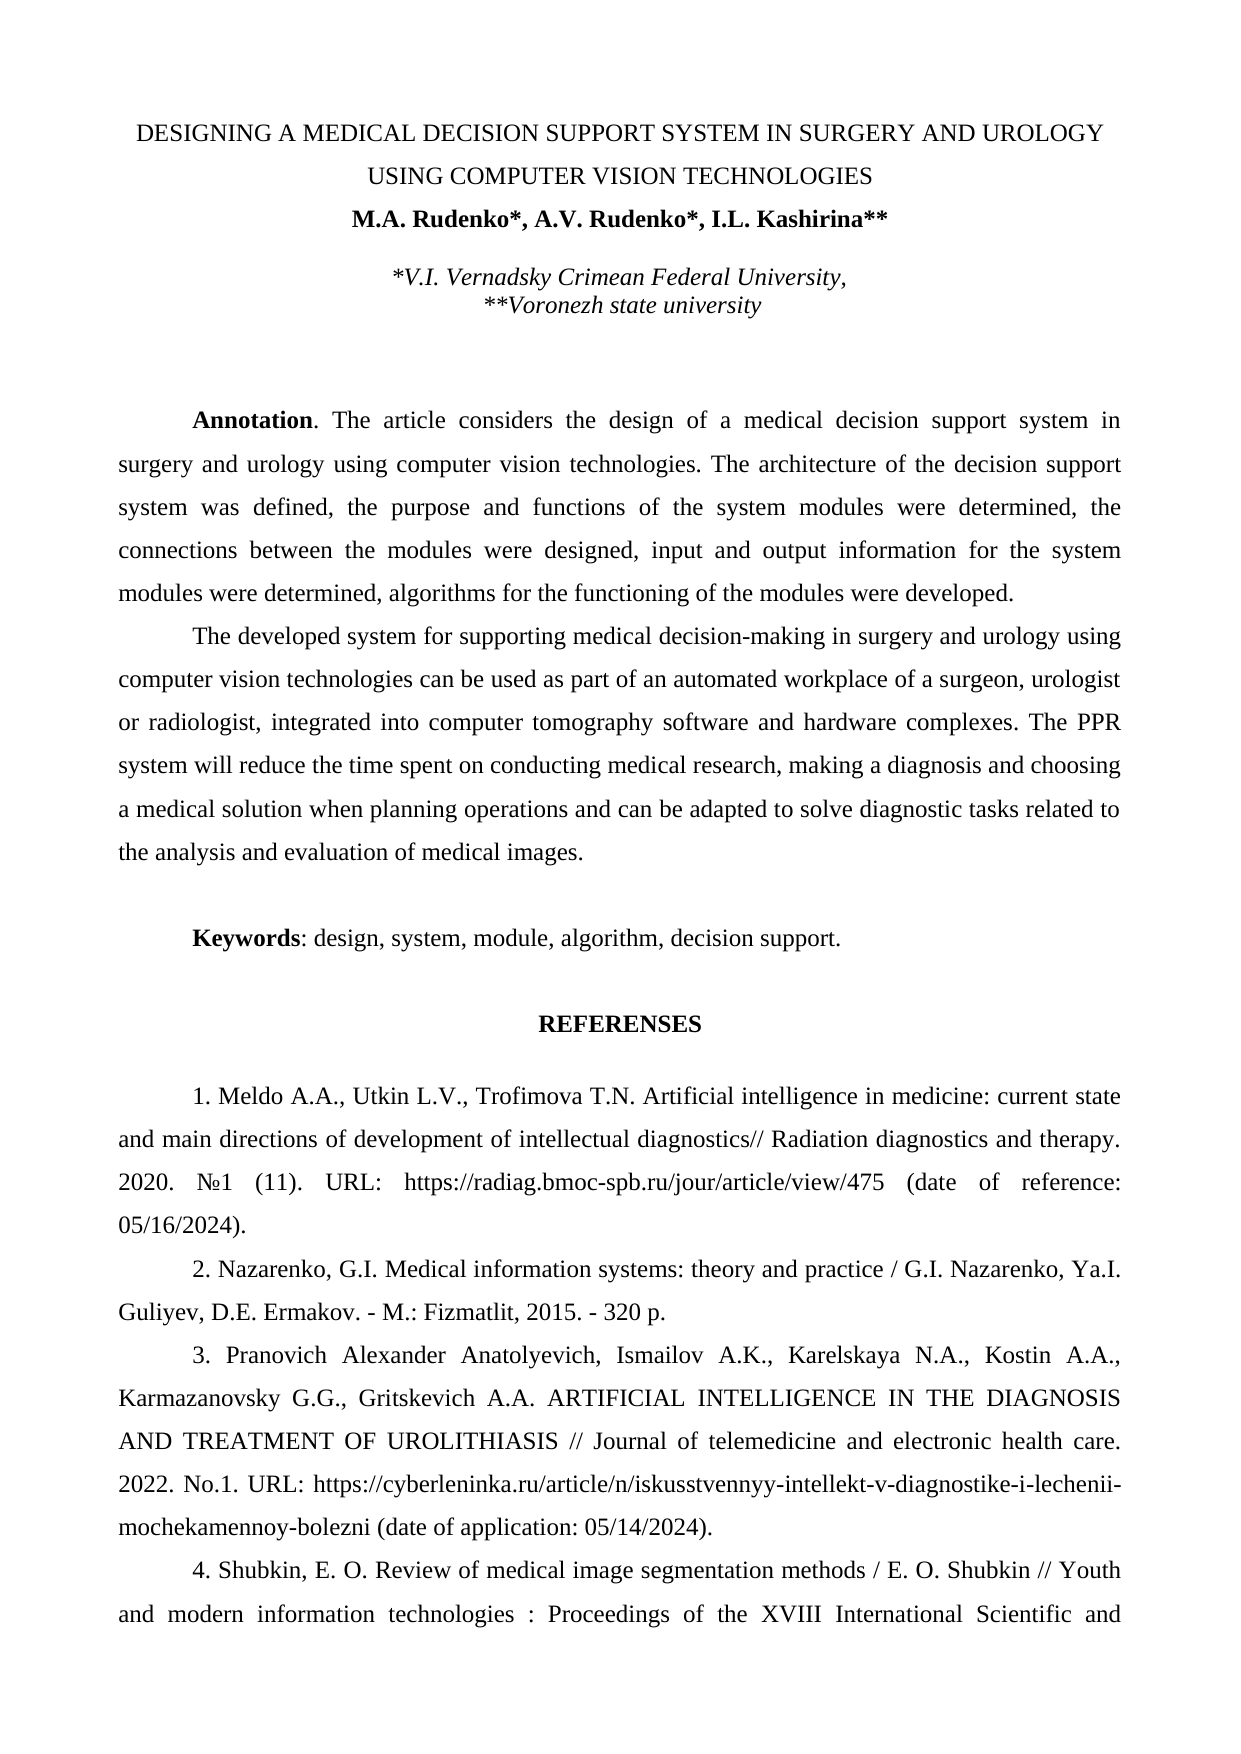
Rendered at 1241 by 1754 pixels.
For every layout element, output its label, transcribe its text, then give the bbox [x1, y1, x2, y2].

text Annotation. The article considers the design of a medical decision support system in surgery and urology using computer vision technologies. The architecture of the decision support system was defined, the purpose and functions of the system modules were determined, the connections between the modules were designed, input and output information for the system modules were determined, algorithms for the functioning of the modules were developed. [118, 406, 1122, 607]
text REFERENSES [118, 1009, 1122, 1038]
text 3. Pranovich Alexander Anatolyevich, Ismailov A.K., Karelskaya N.A., Kostin A.A., Karmazanovsky G.G., Gritskevich A.A. ARTIFICIAL INTELLIGENCE IN THE DIAGNOSIS AND TREATMENT OF UROLITHIASIS // Journal of telemedicine and electronic health care. 2022. No.1. URL: https://cyberleninka.ru/article/n/iskusstvennyy-intellekt-v-diagnostike-i-lechenii-mochekamennoy-bolezni (date of application: 05/14/2024). [118, 1340, 1122, 1541]
text **Voronezh state university [118, 291, 1122, 319]
text Keywords: design, system, module, algorithm, decision support. [118, 923, 1122, 952]
text M.A. Rudenko*, A.V. Rudenko*, I.L. Kashirina** [118, 204, 1122, 233]
text *V.I. Vernadsky Crimean Federal University, [118, 262, 1122, 291]
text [118, 1556, 1122, 1627]
text 2. Nazarenko, G.I. Medical information systems: theory and practice / G.I. Nazarenko, Ya.I. Guliyev, D.E. Ermakov. - M.: Fizmatlit, 2015. - 320 p. [118, 1254, 1122, 1326]
text The developed system for supporting medical decision-making in surgery and urology using computer vision technologies can be used as part of an automated workplace of a surgeon, urologist or radiologist, integrated into computer tomography software and hardware complexes. The PPR system will reduce the time spent on conducting medical research, making a diagnosis and choosing a medical solution when planning operations and can be adapted to solve diagnostic tasks related to the analysis and evaluation of medical images. [118, 621, 1122, 866]
text DESIGNING A MEDICAL DECISION SUPPORT SYSTEM IN SURGERY AND UROLOGY USING COMPUTER VISION TECHNOLOGIES [118, 118, 1122, 190]
text 1. Meldo A.A., Utkin L.V., Trofimova T.N. Artificial intelligence in medicine: current state and main directions of development of intellectual diagnostics// Radiation diagnostics and therapy. 2020. №1 (11). URL: https://radiag.bmoc-spb.ru/jour/article/view/475 (date of reference: 05/16/2024). [118, 1081, 1122, 1239]
